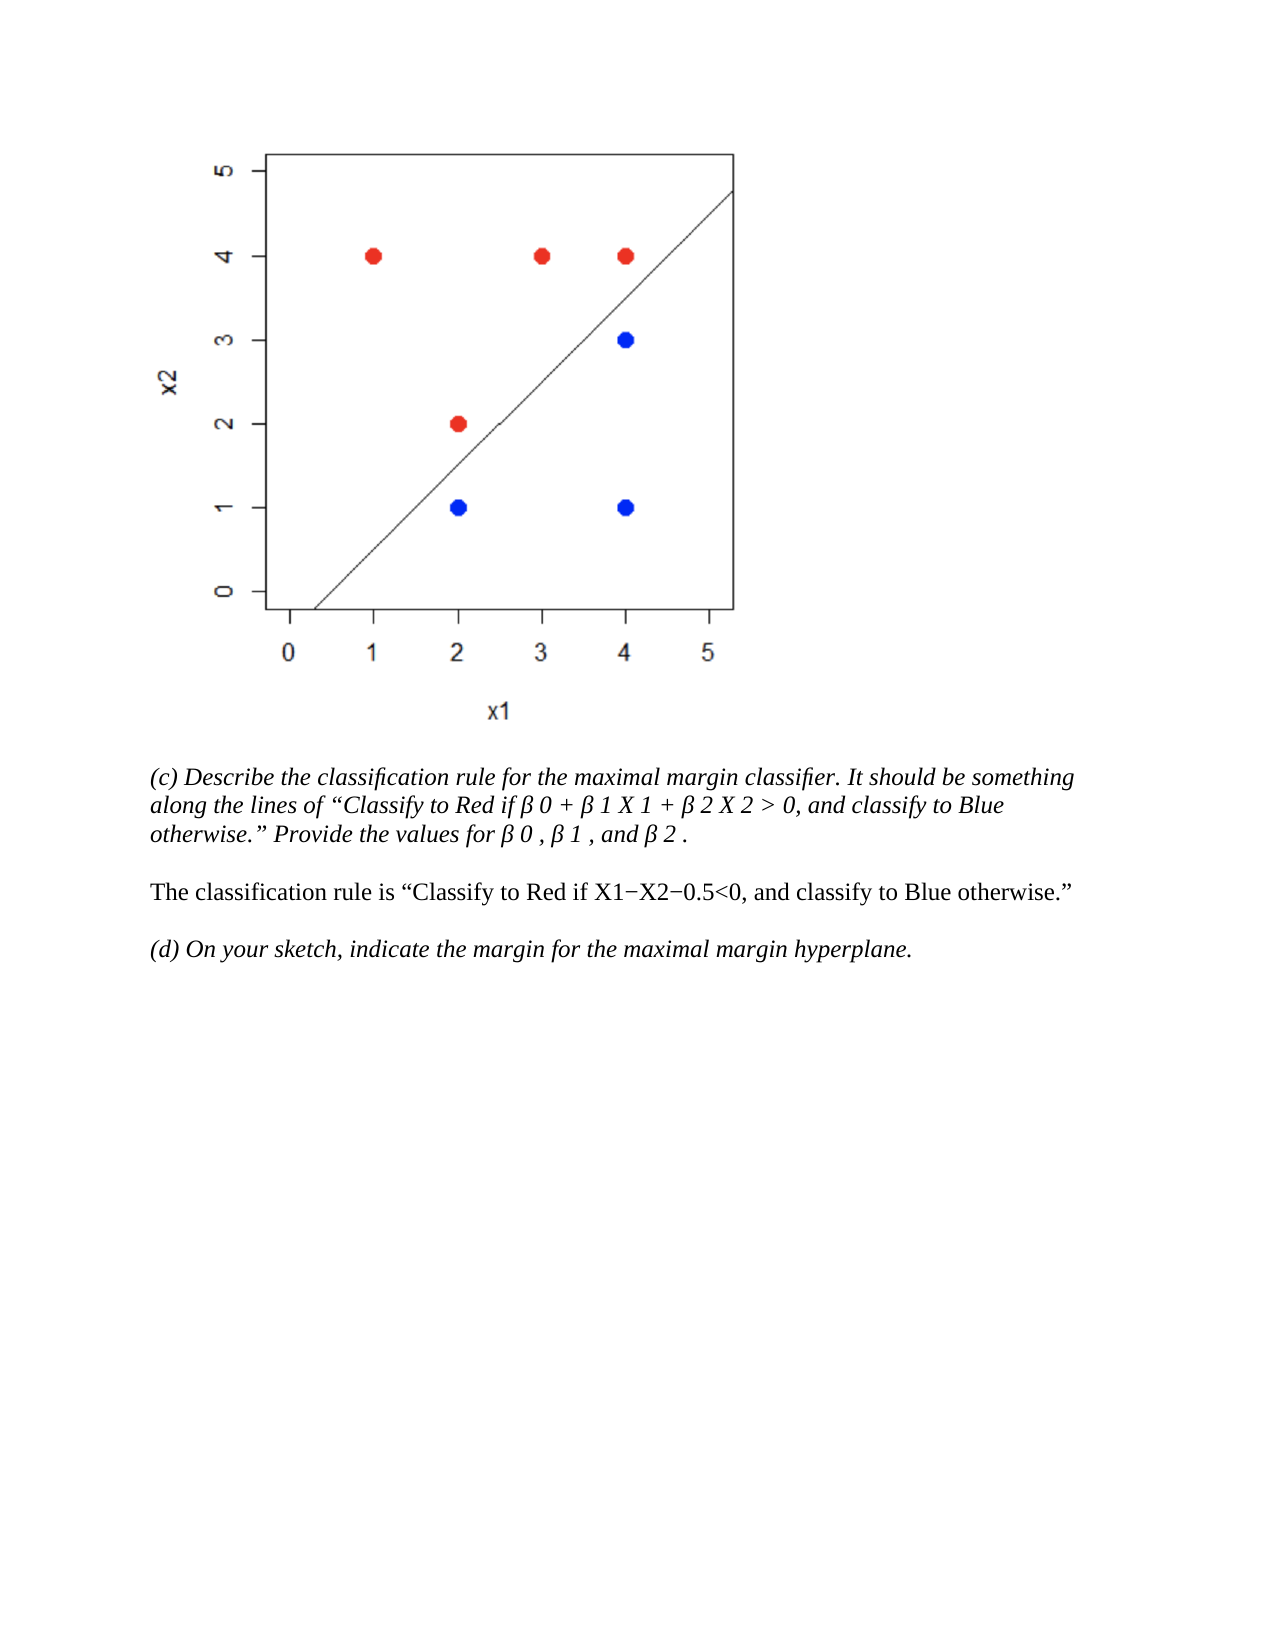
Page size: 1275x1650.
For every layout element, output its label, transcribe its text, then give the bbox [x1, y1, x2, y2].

picture [150, 150, 741, 734]
text (c) Describe the classiﬁcation rule for the maximal margin classiﬁer. It should be something along the lines of “Classify to Red if β 0 + β 1 X 1 + β 2 X 2 > 0, and classify to Blue otherwise.” Provide the values for β 0 , β 1 , and β 2 . [150, 762, 1125, 848]
text The classification rule is “Classify to Red if X1−X2−0.5<0, and classify to Blue otherwise.” [150, 877, 1125, 906]
text (d) On your sketch, indicate the margin for the maximal margin hyperplane. [150, 934, 1125, 963]
